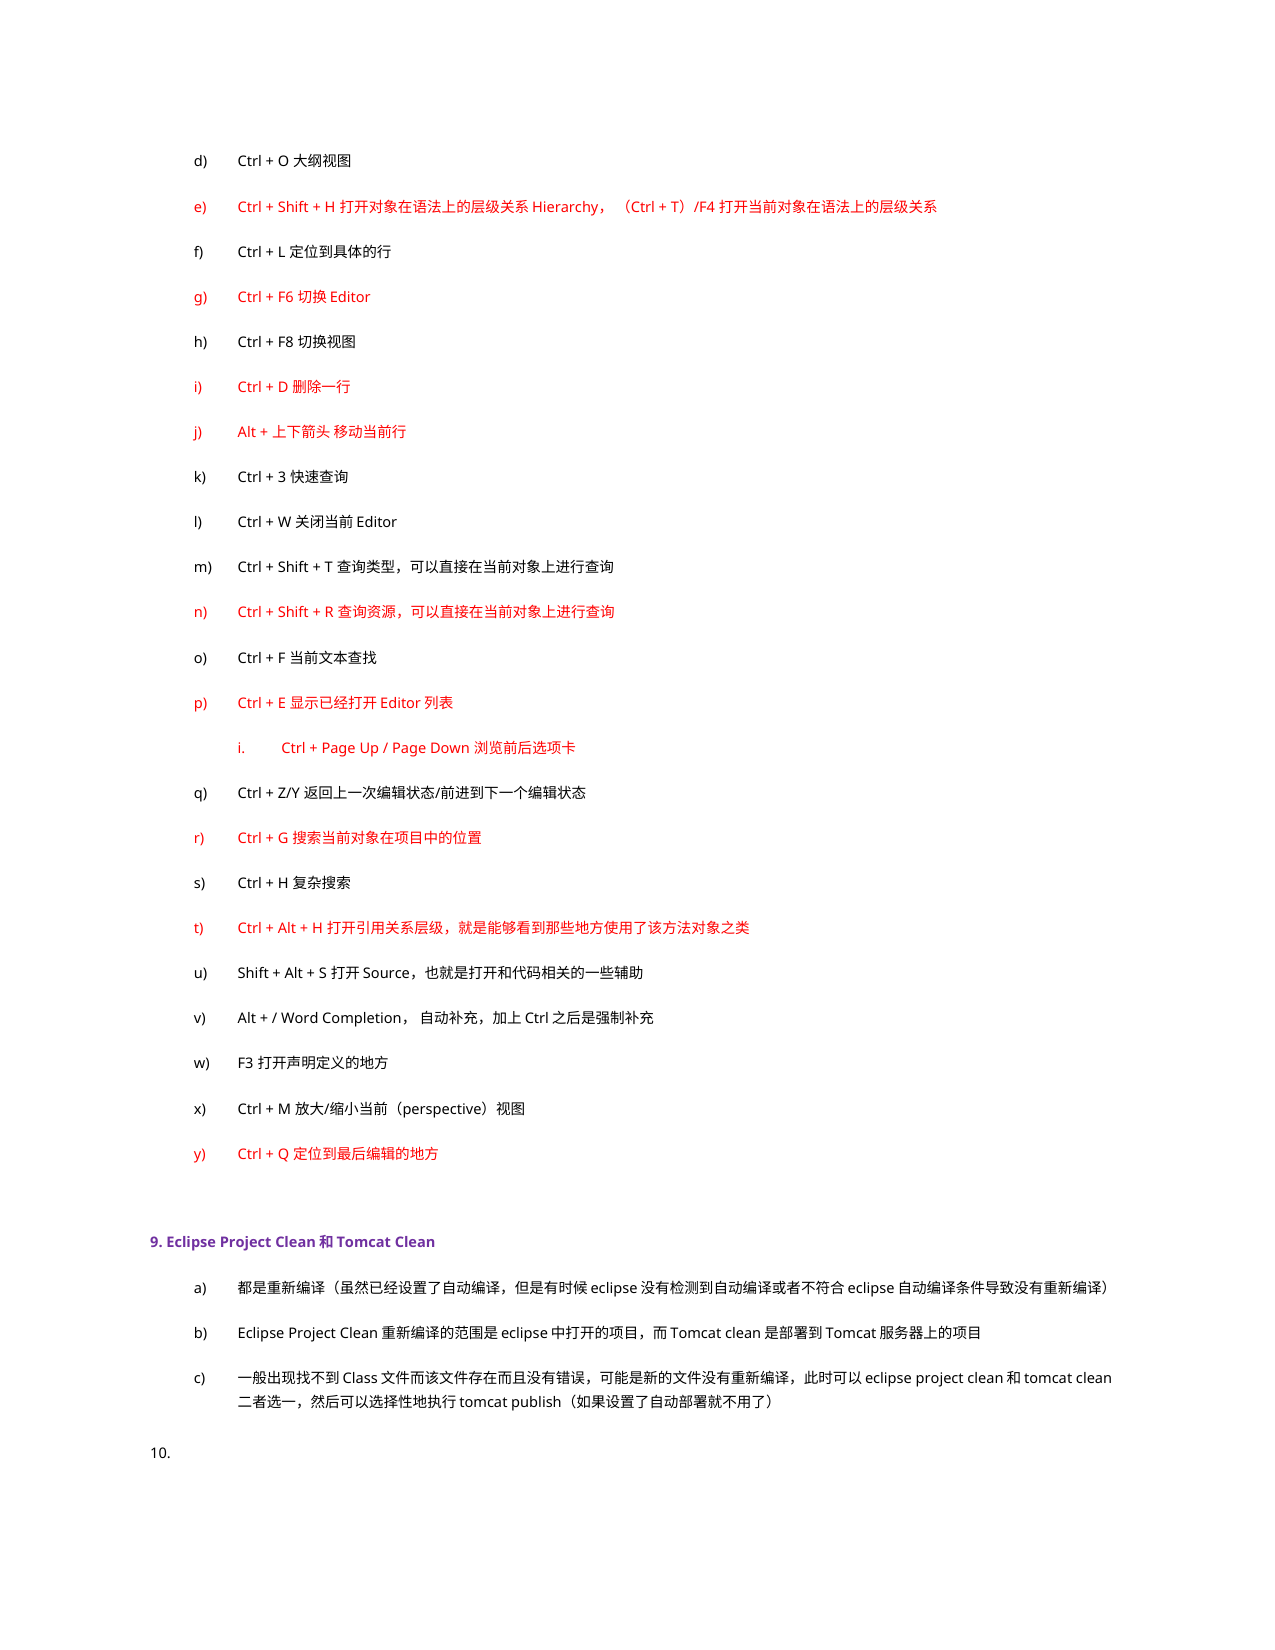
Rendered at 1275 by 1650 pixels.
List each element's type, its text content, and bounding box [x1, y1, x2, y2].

list Ctrl + E 显示已经打开Editor列表 [194, 691, 1125, 712]
list Ctrl + M 放大/缩小当前（perspective）视图 [194, 1097, 1125, 1118]
list Eclipse Project Clean重新编译的范围是eclipse中打开的项目，而Tomcat clean是部署到Tomcat服务器上的项目 [194, 1321, 1125, 1342]
list 一般出现找不到Class文件而该文件存在而且没有错误，可能是新的文件没有重新编译，此时可以eclipse project clean和tomcat clean二者选一，然后可以选择性地执行tomcat publish（如果设置了自动部署就不用了） [194, 1366, 1125, 1412]
list Ctrl + O 大纲视图 [194, 150, 1125, 171]
list Ctrl + 3 快速查询 [194, 466, 1125, 487]
list Ctrl + G 搜索当前对象在项目中的位置 [194, 827, 1125, 848]
list Ctrl + Shift + T 查询类型，可以直接在当前对象上进行查询 [194, 556, 1125, 577]
list Ctrl + Page Up / Page Down 浏览前后选项卡 [237, 736, 1125, 757]
list Ctrl + W 关闭当前Editor [194, 511, 1125, 532]
list Ctrl + Q 定位到最后编辑的地方 [194, 1142, 1125, 1163]
list Ctrl + L 定位到具体的行 [194, 240, 1125, 261]
list Ctrl + F 当前文本查找 [194, 646, 1125, 667]
list Ctrl + Shift + R 查询资源，可以直接在当前对象上进行查询 [194, 601, 1125, 622]
list Alt + 上下箭头 移动当前行 [194, 421, 1125, 442]
list 都是重新编译（虽然已经设置了自动编译，但是有时候eclipse没有检测到自动编译或者不符合eclipse自动编译条件导致没有重新编译） [194, 1276, 1125, 1297]
list Shift + Alt + S 打开Source，也就是打开和代码相关的一些辅助 [194, 962, 1125, 983]
list Ctrl + Alt + H 打开引用关系层级，就是能够看到那些地方使用了该方法对象之类 [194, 917, 1125, 938]
list Ctrl + Z/Y 返回上一次编辑状态/前进到下一个编辑状态 [194, 781, 1125, 803]
list Ctrl + D 删除一行 [194, 376, 1125, 397]
list Ctrl + H 复杂搜索 [194, 872, 1125, 893]
list F3 打开声明定义的地方 [194, 1052, 1125, 1073]
list Eclipse Project Clean和Tomcat Clean [150, 1231, 1125, 1252]
list Ctrl + F6 切换Editor [194, 285, 1125, 306]
list Ctrl + F8 切换视图 [194, 330, 1125, 352]
list Alt + / Word Completion， 自动补充，加上Ctrl之后是强制补充 [194, 1007, 1125, 1028]
list Ctrl + Shift + H 打开对象在语法上的层级关系Hierarchy， （Ctrl + T）/F4 打开当前对象在语法上的层级关系 [194, 195, 1125, 216]
